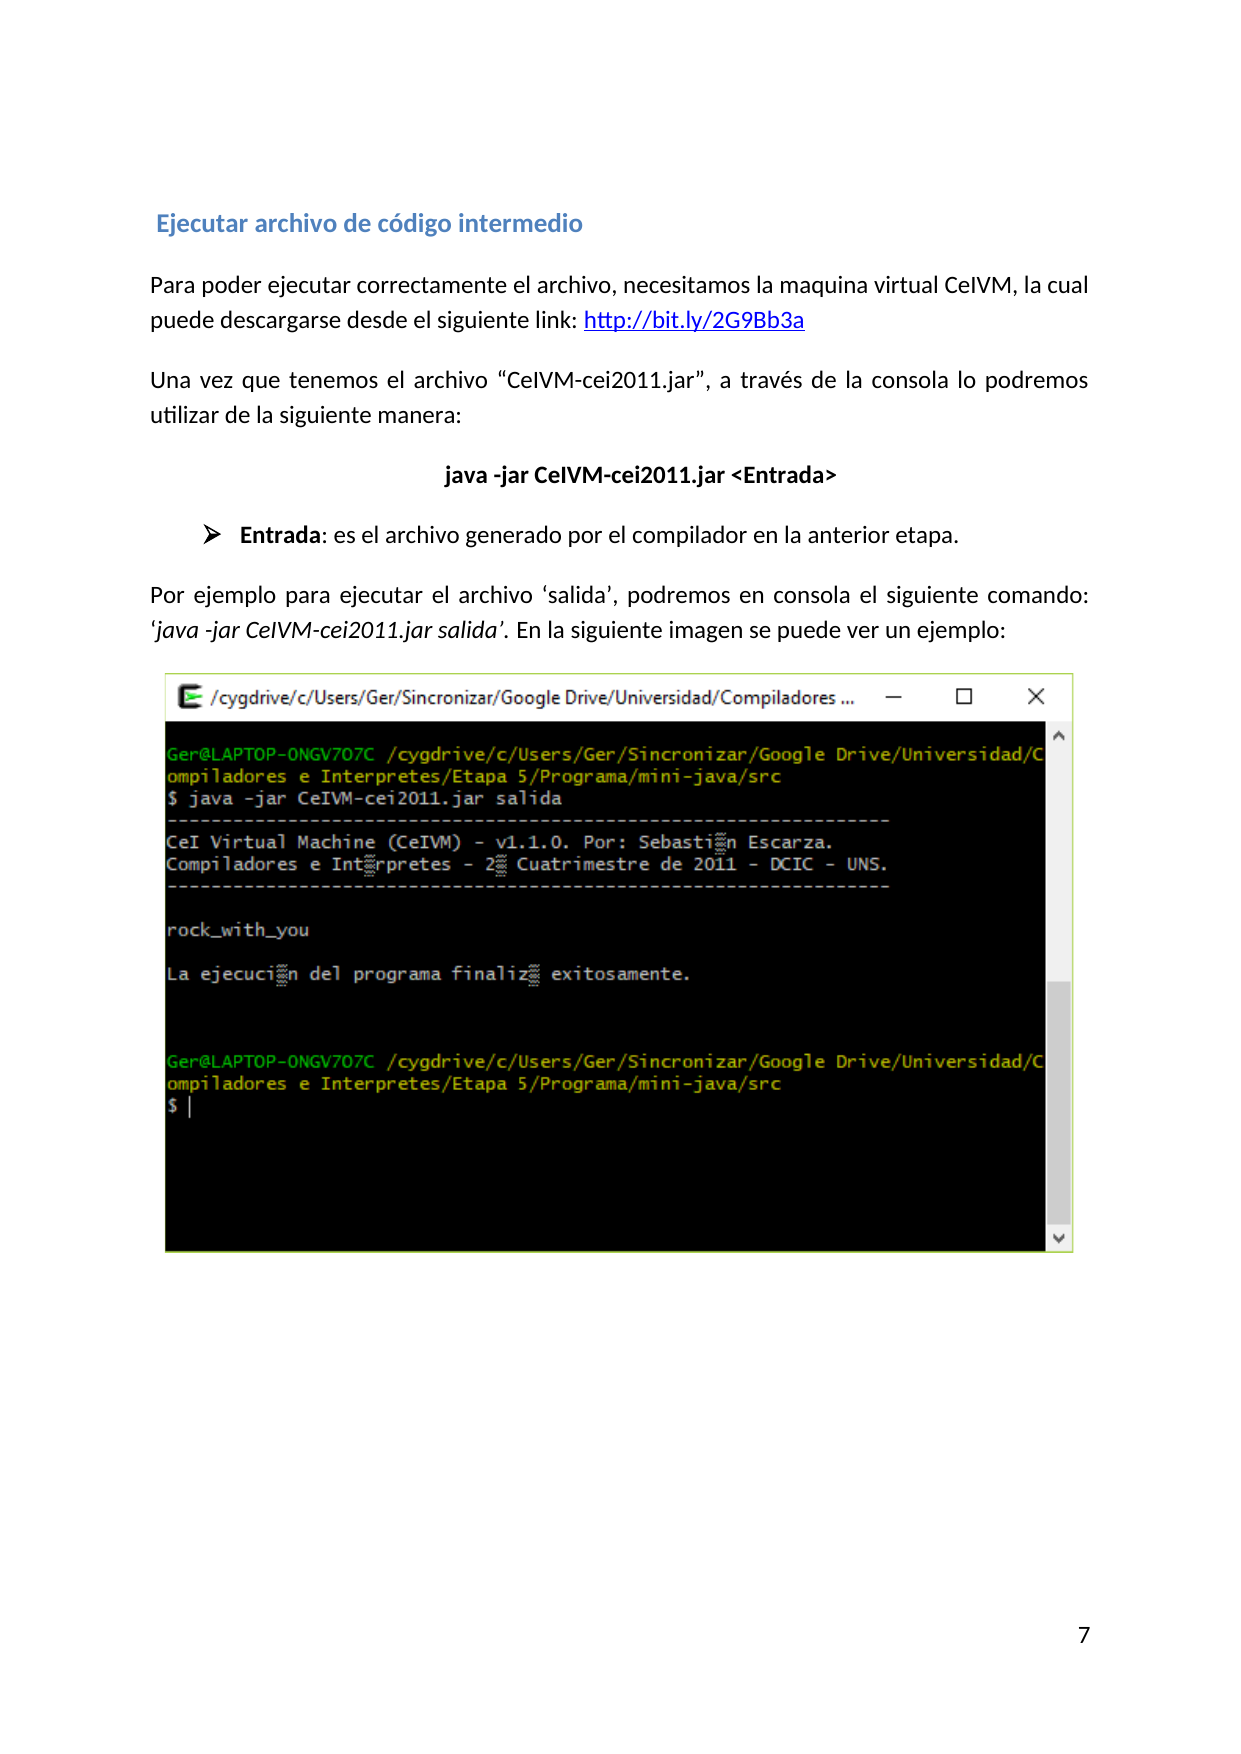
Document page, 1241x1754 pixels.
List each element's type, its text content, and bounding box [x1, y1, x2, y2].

text java -jar CeIVM-cei2011.jar <Entrada> [150, 459, 1090, 489]
subtitle Ejecutar archivo de código intermedio [150, 206, 1090, 239]
picture [164, 673, 1074, 1253]
text Una vez que tenemos el archivo “CeIVM-cei2011.jar”, a través de la consola lo podremos utilizar de la siguiente manera: [150, 364, 1090, 429]
text Por ejemplo para ejecutar el archivo ‘salida’, podremos en consola el siguiente comando: ‘java -jar CeIVM-cei2011.jar salida’. En la siguiente imagen se puede ver un ejemplo: [150, 579, 1090, 644]
list Entrada: es el archivo generado por el compilador en la anterior etapa. [202, 519, 1090, 549]
text Para poder ejecutar correctamente el archivo, necesitamos la maquina virtual CeIVM, la cual puede descargarse desde el siguiente link: http://bit.ly/2G9Bb3a [150, 269, 1090, 334]
